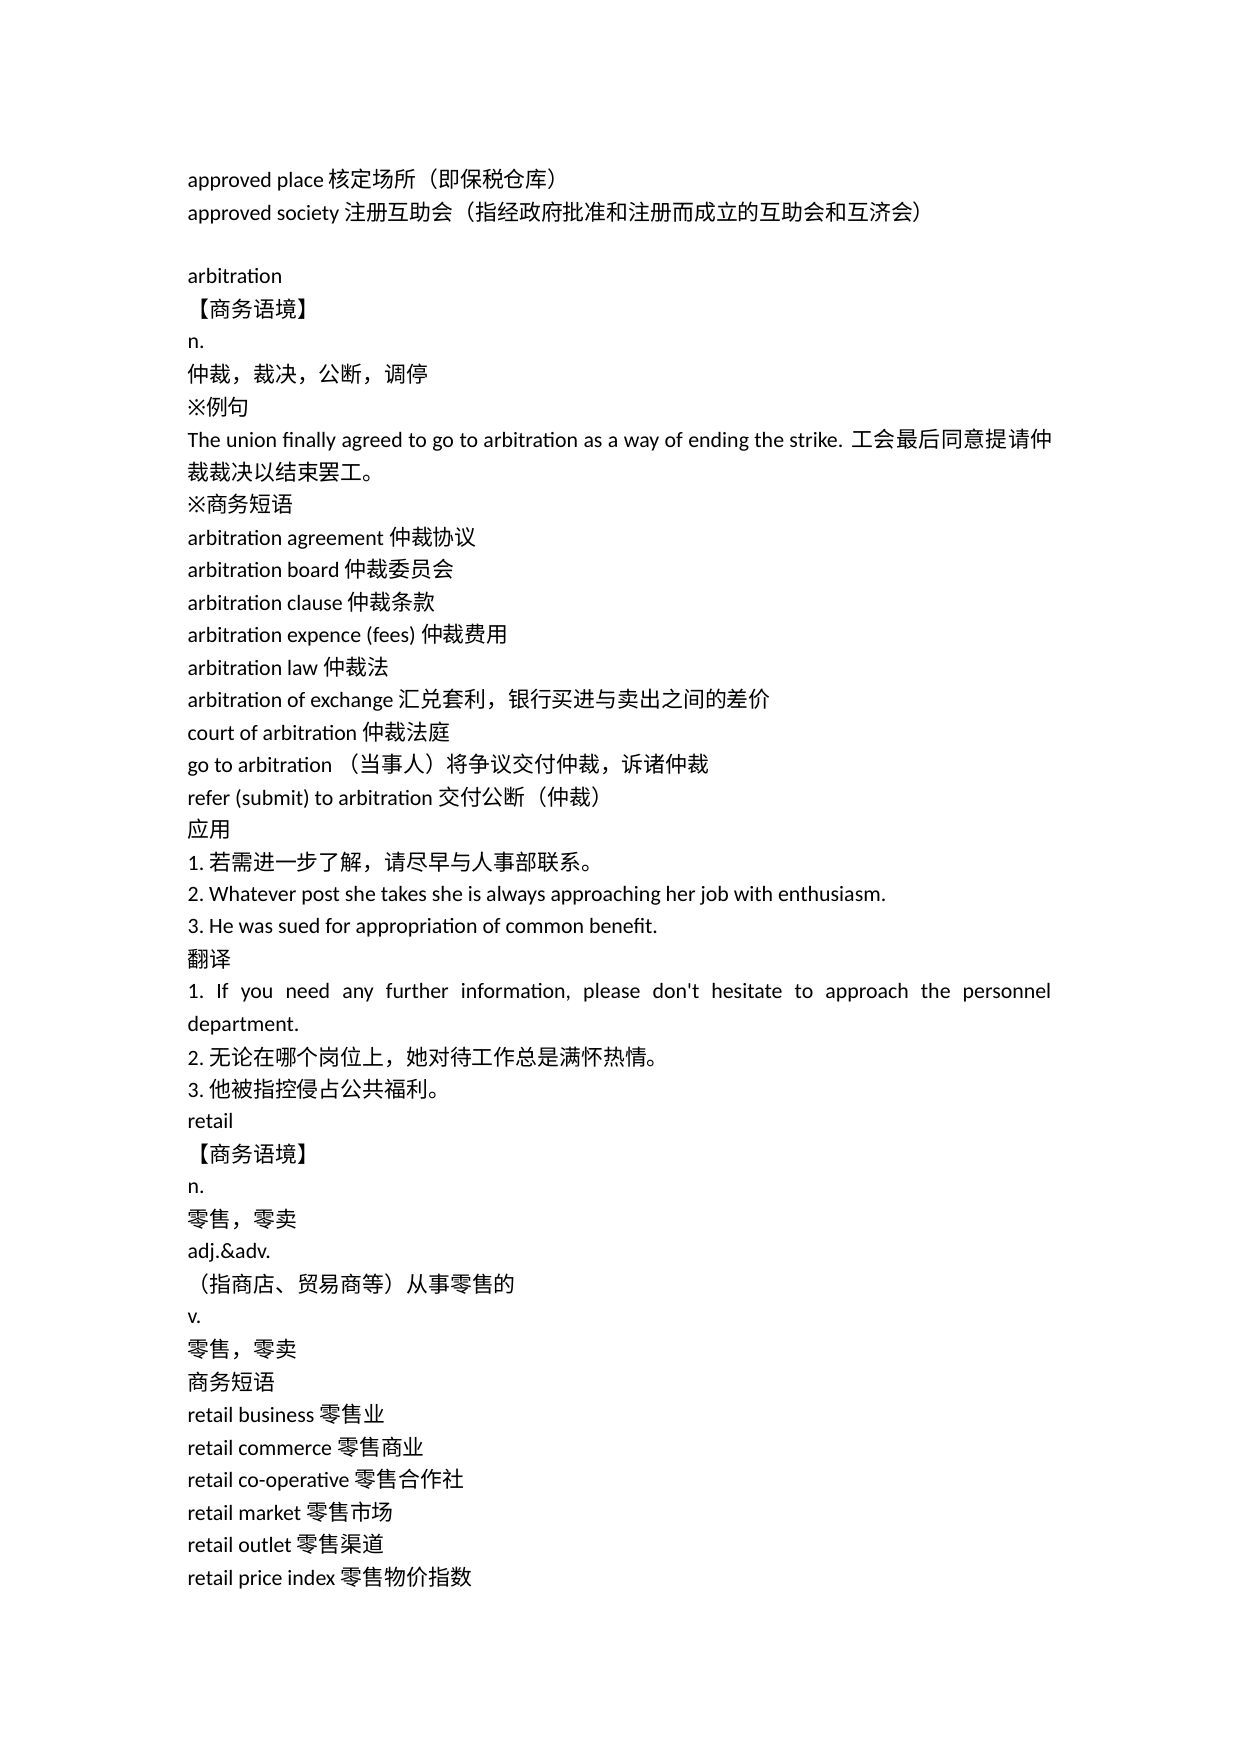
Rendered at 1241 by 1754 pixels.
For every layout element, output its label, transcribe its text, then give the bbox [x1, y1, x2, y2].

text 1. If you need any further information, please don't hesitate to approach the personnel department. [187, 974, 1053, 1039]
text arbitration agreement 仲裁协议 [187, 519, 1053, 552]
text 翻译 [187, 942, 1053, 974]
text retail co-operative 零售合作社 [187, 1462, 1053, 1494]
text 1. 若需进一步了解，请尽早与人事部联系。 [187, 844, 1053, 877]
text 【商务语境】 [187, 1137, 1053, 1169]
text 3. He was sued for appropriation of common benefit. [187, 909, 1053, 942]
text 零售，零卖 [187, 1332, 1053, 1364]
text 零售，零卖 [187, 1202, 1053, 1234]
text adj.&adv. [187, 1234, 1053, 1267]
text arbitration [187, 259, 1053, 292]
text ※例句 [187, 389, 1053, 422]
text retail [187, 1104, 1053, 1137]
text 2. Whatever post she takes she is always approaching her job with enthusiasm. [187, 877, 1053, 909]
text 商务短语 [187, 1364, 1053, 1397]
text retail commerce 零售商业 [187, 1429, 1053, 1462]
text arbitration expence (fees) 仲裁费用 [187, 617, 1053, 649]
text （指商店、贸易商等）从事零售的 [187, 1267, 1053, 1299]
text The union finally agreed to go to arbitration as a way of ending the strike. 工会最后同意提请仲裁裁决以结束罢工。 [187, 422, 1053, 487]
text n. [187, 324, 1053, 357]
text retail market 零售市场 [187, 1494, 1053, 1527]
text retail business 零售业 [187, 1397, 1053, 1429]
text refer (submit) to arbitration 交付公断（仲裁） [187, 779, 1053, 812]
text ※商务短语 [187, 487, 1053, 519]
text approved place 核定场所（即保税仓库） [187, 162, 1053, 194]
text arbitration clause 仲裁条款 [187, 584, 1053, 617]
text go to arbitration （当事人）将争议交付仲裁，诉诸仲裁 [187, 747, 1053, 779]
text retail price index 零售物价指数 [187, 1559, 1053, 1592]
text 【商务语境】 [187, 292, 1053, 324]
text approved society 注册互助会（指经政府批准和注册而成立的互助会和互济会） [187, 194, 1053, 227]
text 应用 [187, 812, 1053, 844]
text arbitration of exchange 汇兑套利，银行买进与卖出之间的差价 [187, 682, 1053, 714]
text retail outlet 零售渠道 [187, 1527, 1053, 1559]
text court of arbitration 仲裁法庭 [187, 714, 1053, 747]
text n. [187, 1169, 1053, 1202]
text 3. 他被指控侵占公共福利。 [187, 1072, 1053, 1104]
text arbitration law 仲裁法 [187, 649, 1053, 682]
text 2. 无论在哪个岗位上，她对待工作总是满怀热情。 [187, 1039, 1053, 1072]
text arbitration board 仲裁委员会 [187, 552, 1053, 584]
text v. [187, 1299, 1053, 1332]
text 仲裁，裁决，公断，调停 [187, 357, 1053, 389]
